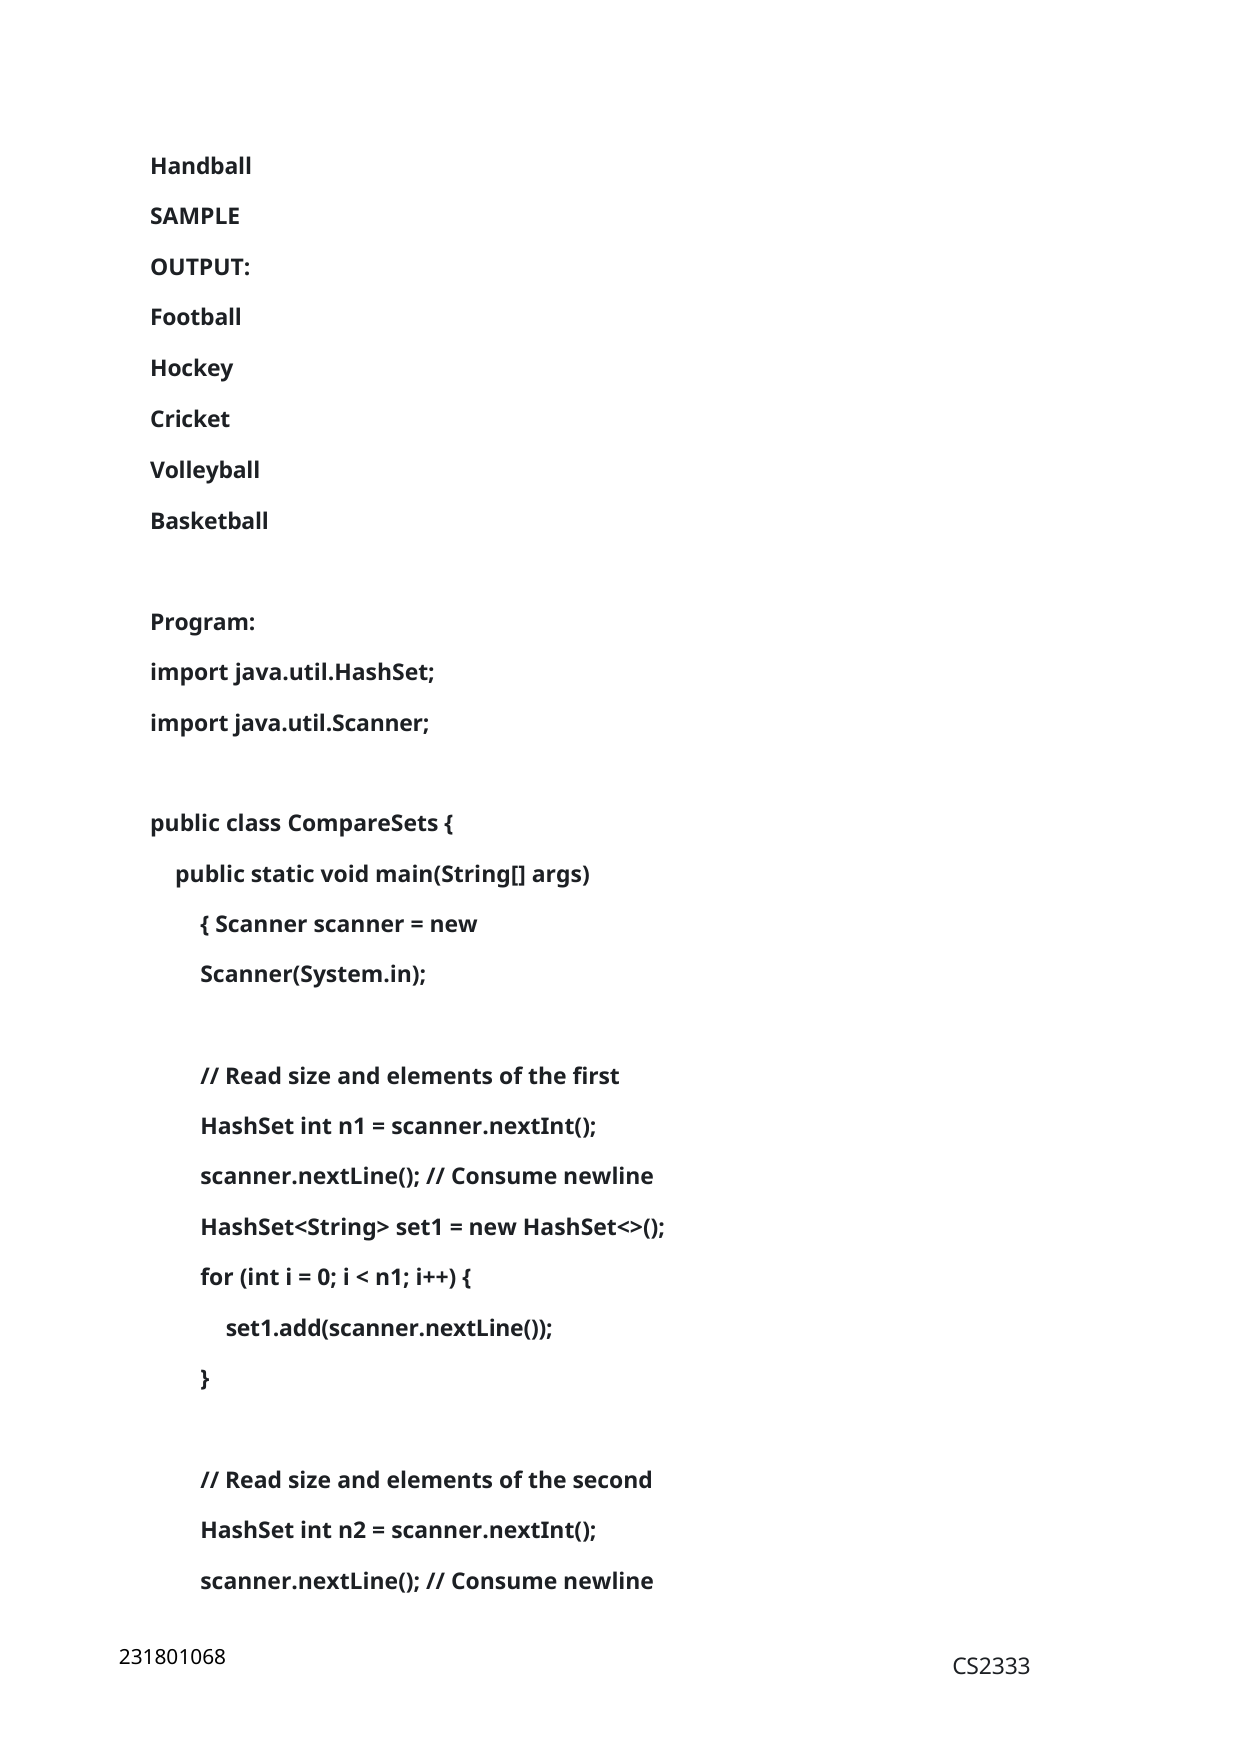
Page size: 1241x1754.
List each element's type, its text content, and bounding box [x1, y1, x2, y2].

text // Read size and elements of the second HashSet int n2 = scanner.nextInt(); [200, 1464, 726, 1545]
text public static void main(String[] args) { Scanner scanner = new Scanner(System.in); [175, 858, 668, 989]
text // Read size and elements of the first HashSet int n1 = scanner.nextInt(); scanner.nextLine(); // Consume newline HashSet<String> set1 = new HashSet<>(); for (int i = 0; i < n1; i++) { [200, 1059, 690, 1292]
text import java.util.HashSet; import java.util.Scanner; [150, 656, 478, 738]
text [150, 301, 279, 536]
text public class CompareSets { [150, 807, 1190, 839]
text Program: [150, 605, 1190, 637]
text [200, 1565, 686, 1596]
text Handball SAMPLE OUTPUT: [150, 150, 343, 282]
text } [200, 1362, 1190, 1393]
text set1.add(scanner.nextLine()); [226, 1312, 1190, 1343]
